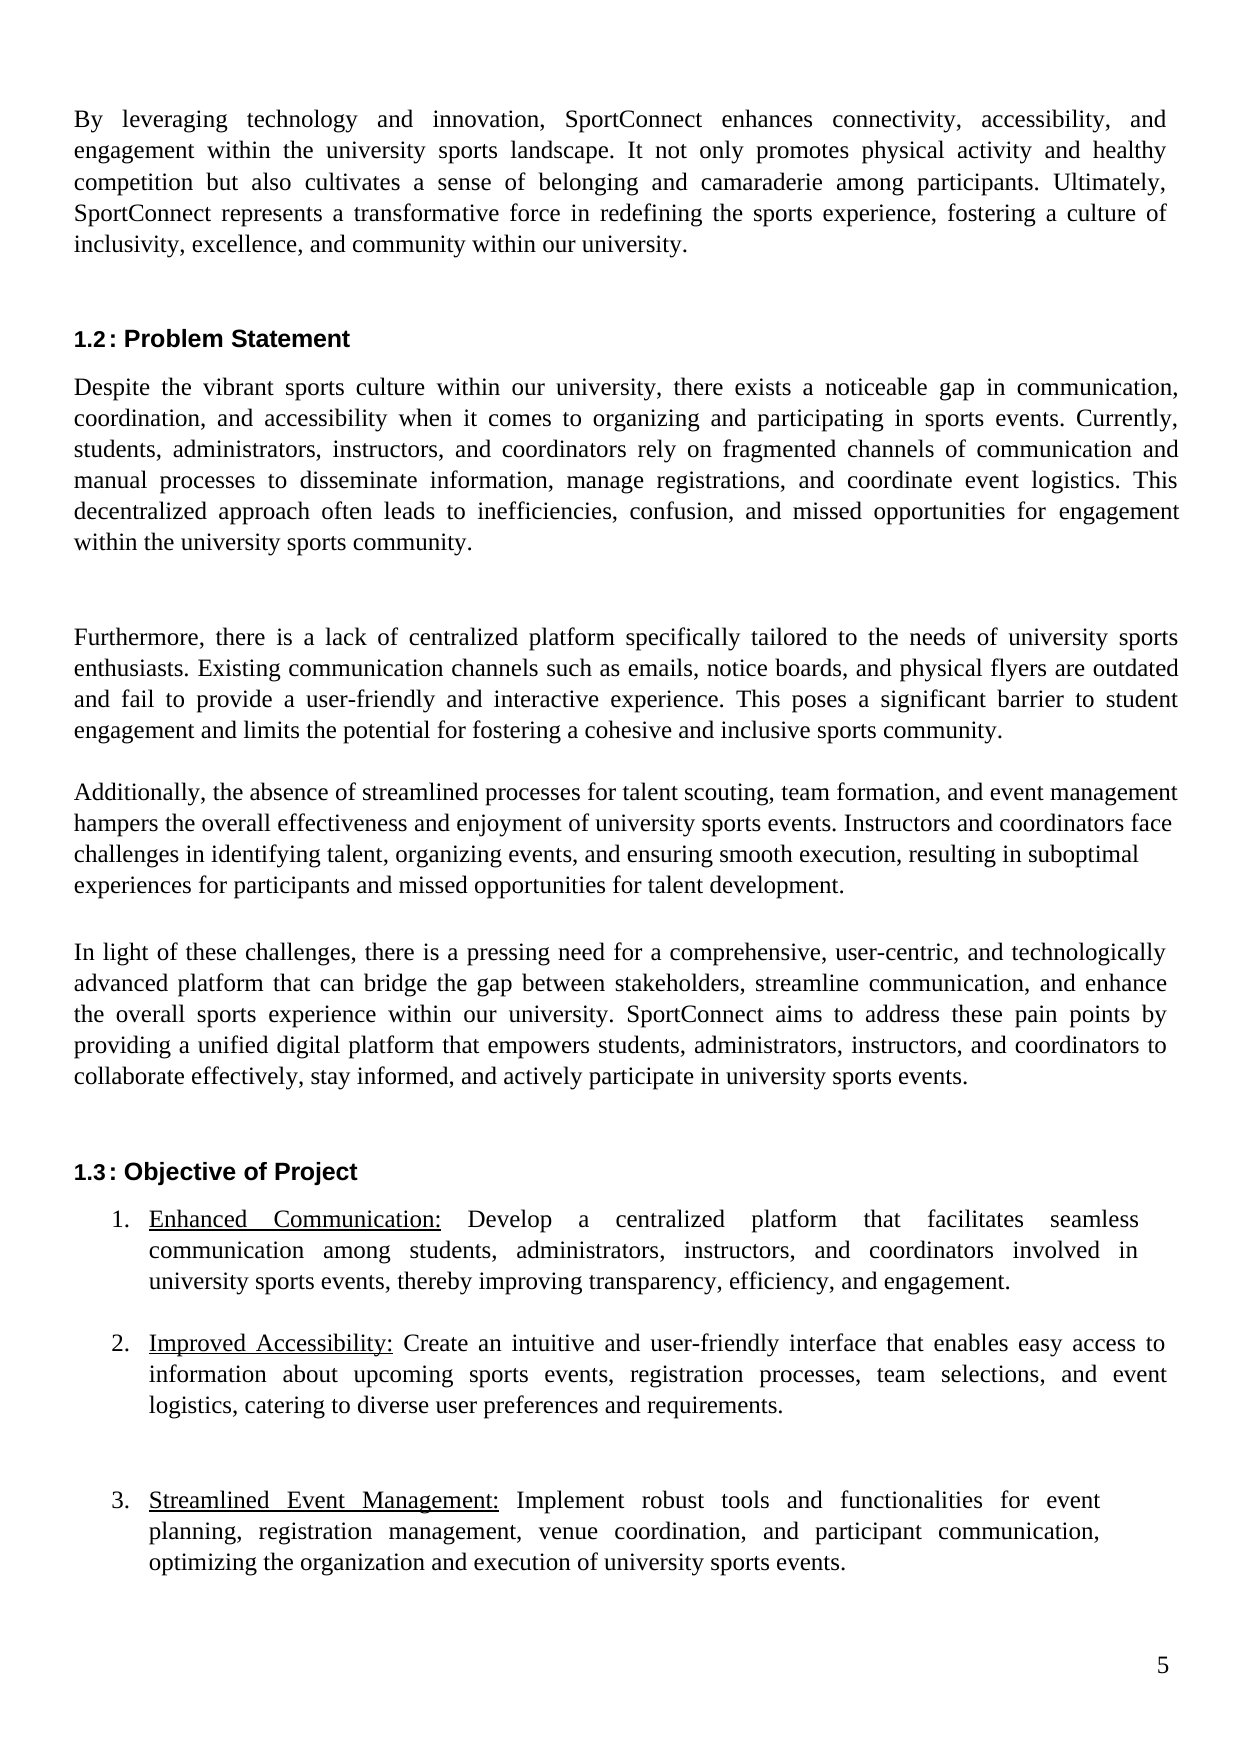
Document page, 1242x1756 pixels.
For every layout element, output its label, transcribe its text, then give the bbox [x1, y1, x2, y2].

text Despite the vibrant sports culture within our university, there exists a noticeable gap in communication, coordination, and accessibility when it comes to organizing and participating in sports events. Currently, students, administrators, instructors, and coordinators rely on fragmented channels of communication and manual processes to disseminate information, manage registrations, and coordinate event logistics. This decentralized approach often leads to inefficiencies, confusion, and missed opportunities for engagement within the university sports community. [74, 372, 1179, 556]
list : Problem Statement [74, 324, 1217, 353]
list Enhanced Communication: Develop a centralized platform that facilitates seamless communication among students, administrators, instructors, and coordinators involved in university sports events, thereby improving transparency, efficiency, and engagement. [111, 1204, 1139, 1295]
text By leveraging technology and innovation, SportConnect enhances connectivity, accessibility, and engagement within the university sports landscape. It not only promotes physical activity and healthy competition but also cultivates a sense of belonging and camaraderie among participants. Ultimately, SportConnect represents a transformative force in redefining the sports experience, fostering a culture of inclusivity, excellence, and community within our university. [74, 104, 1167, 257]
list Streamlined Event Management: Implement robust tools and functionalities for event planning, registration management, venue coordination, and participant communication, optimizing the organization and execution of university sports events. [111, 1485, 1100, 1576]
list Improved Accessibility: Create an intuitive and user-friendly interface that enables easy access to information about upcoming sports events, registration processes, team selections, and event logistics, catering to diverse user preferences and requirements. [111, 1328, 1167, 1419]
list : Objective of Project [74, 1157, 1217, 1185]
text In light of these challenges, there is a pressing need for a comprehensive, user-centric, and technologically advanced platform that can bridge the gap between stakeholders, streamline communication, and enhance the overall sports experience within our university. SportConnect aims to address these pain points by providing a unified digital platform that empowers students, administrators, instructors, and coordinators to collaborate effectively, stay informed, and actively participate in university sports events. [74, 937, 1167, 1090]
text Additionally, the absence of streamlined processes for talent scouting, team formation, and event management hampers the overall effectiveness and enjoyment of university sports events. Instructors and coordinators face challenges in identifying talent, organizing events, and ensuring smooth execution, resulting in suboptimal experiences for participants and missed opportunities for talent development. [74, 777, 1217, 899]
text Furthermore, there is a lack of centralized platform specifically tailored to the needs of university sports enthusiasts. Existing communication channels such as emails, notice boards, and physical flyers are outdated and fail to provide a user-friendly and interactive experience. This poses a significant barrier to student engagement and limits the potential for fostering a cohesive and inclusive sports community. [74, 622, 1179, 744]
